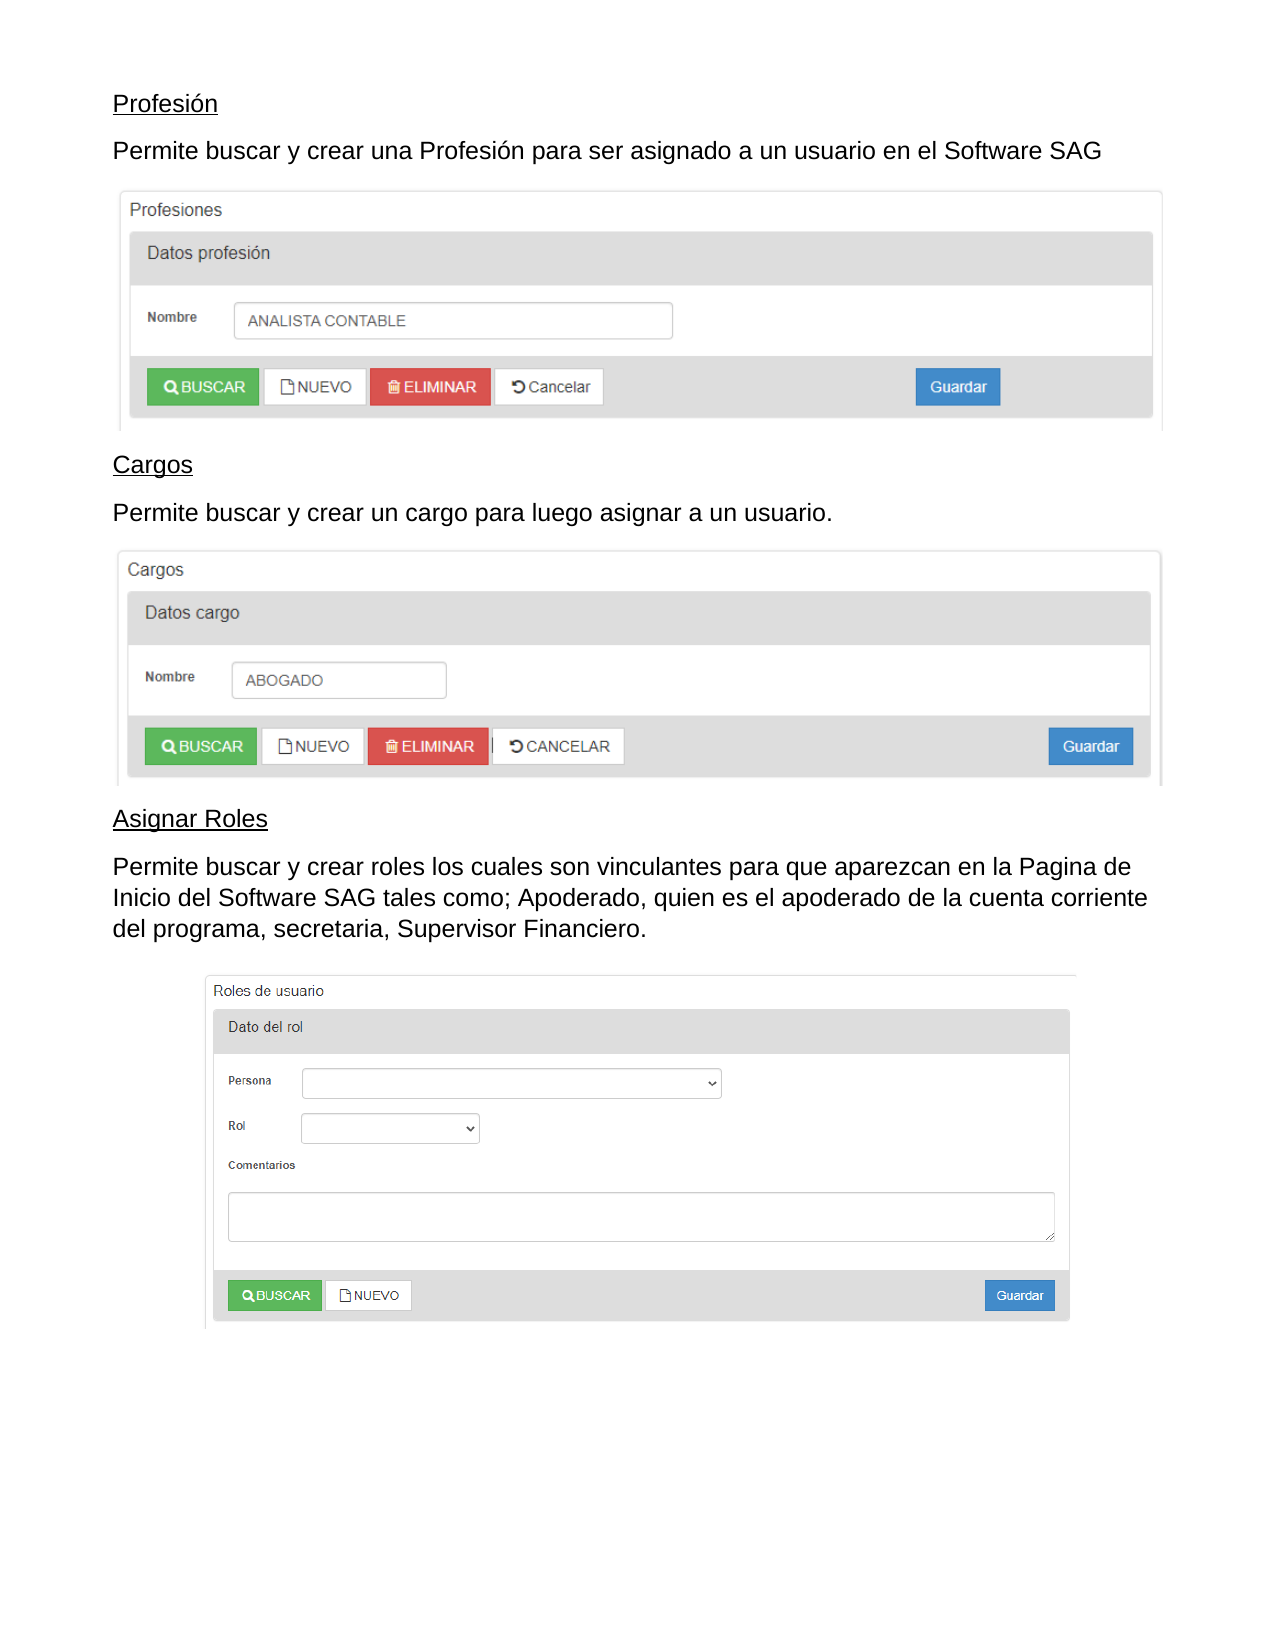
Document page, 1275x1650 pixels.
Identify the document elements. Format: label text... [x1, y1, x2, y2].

text Asignar Roles [112, 804, 1162, 833]
picture [198, 968, 1077, 1329]
text Permite buscar y crear un cargo para luego asignar a un usuario. [112, 497, 1162, 526]
text Profesión [112, 89, 1162, 117]
text Cargos [112, 450, 1162, 478]
picture [112, 545, 1163, 786]
text Permite buscar y crear roles los cuales son vinculantes para que aparezcan en la Pagina de Inicio del Software SAG tales como; Apoderado, quien es el apoderado de la cuenta corriente del programa, secretaria, Supervisor Financiero. [112, 852, 1162, 943]
text Permite buscar y crear una Profesión para ser asignado a un usuario en el Software SAG [112, 136, 1162, 165]
picture [112, 184, 1163, 431]
